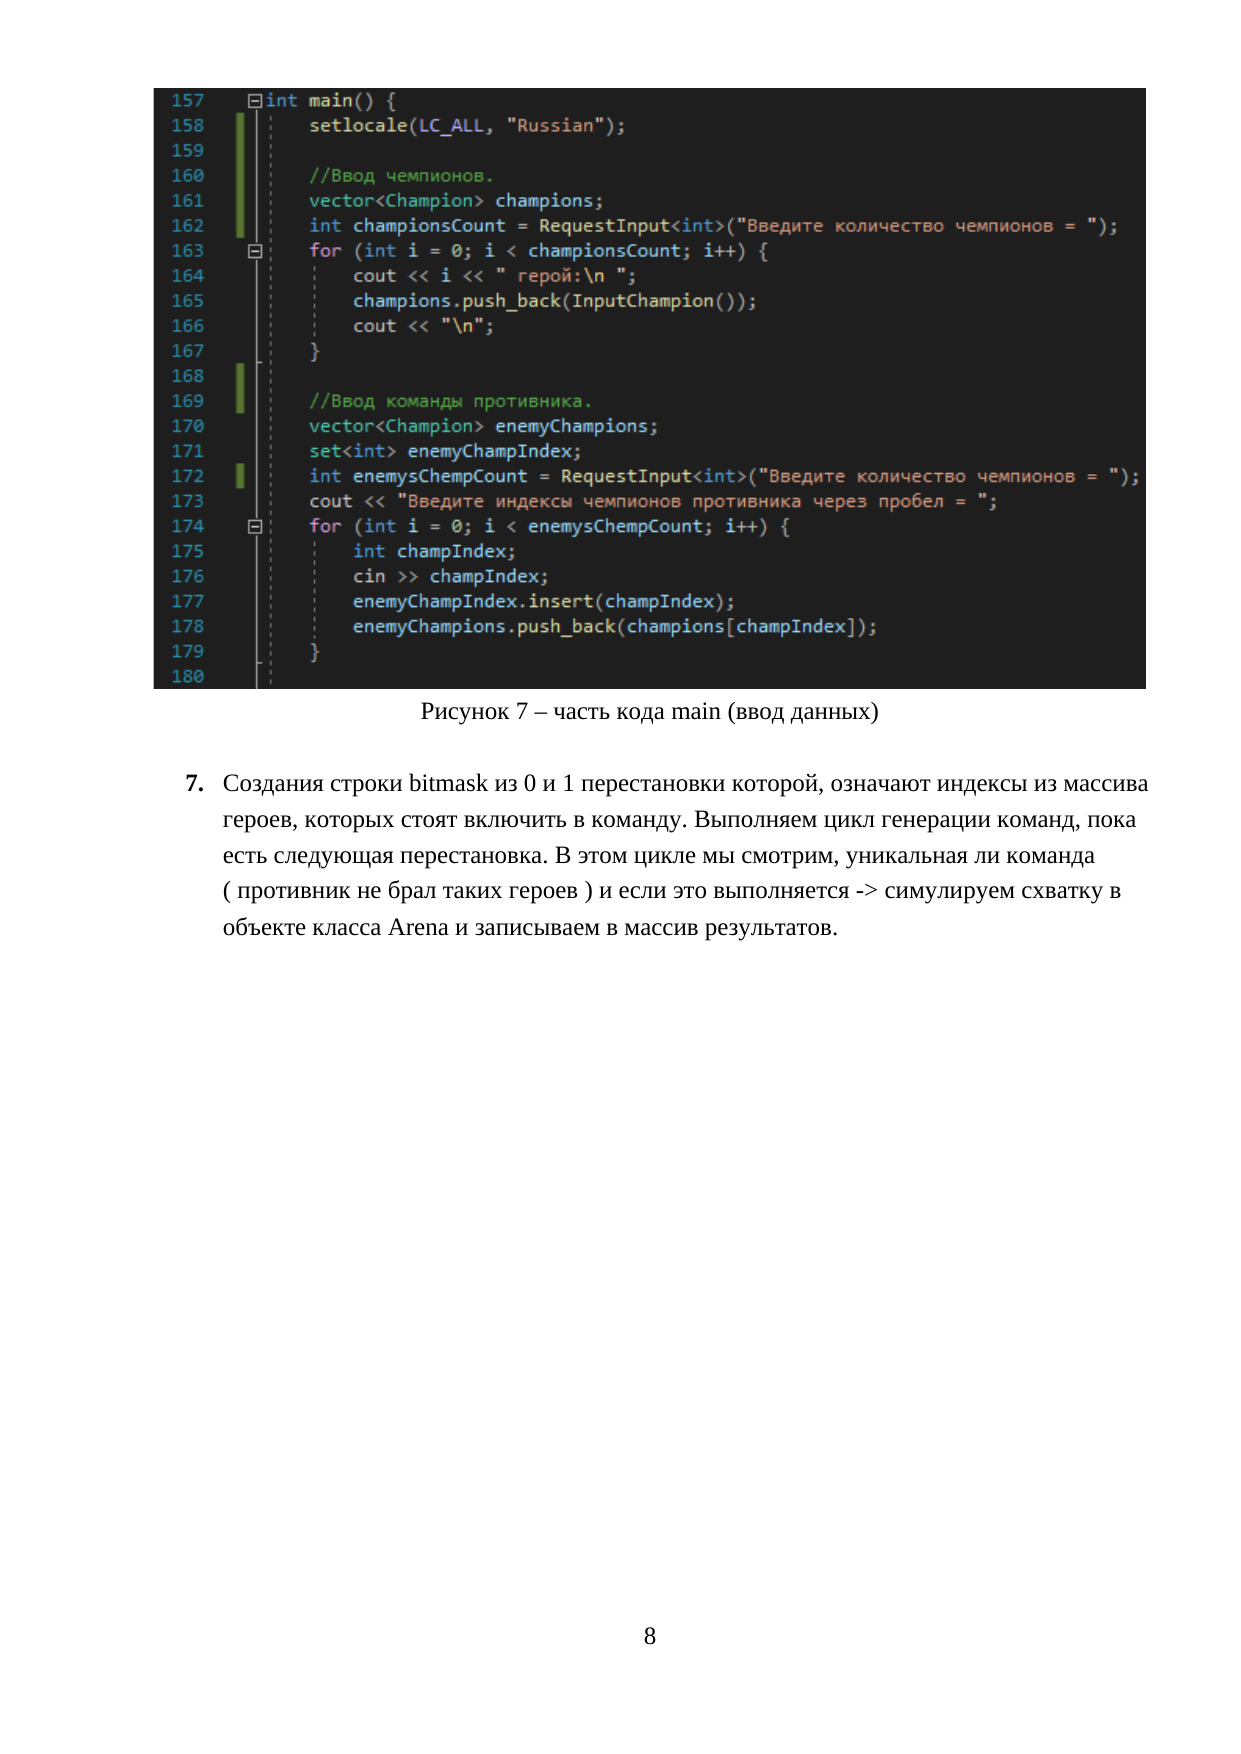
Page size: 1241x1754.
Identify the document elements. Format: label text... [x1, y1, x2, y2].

list Создания строки bitmask из 0 и 1 перестановки которой, означают индексы из массива героев, которых стоят включить в команду. Выполняем цикл генерации команд, пока есть следующая перестановка. В этом цикле мы смотрим, уникальная ли команда ( противник не брал таких героев ) и если это выполняется -> симулируем схватку в объекте класса Arena и записываем в массив результатов. [185, 768, 1152, 940]
picture [153, 88, 1146, 689]
text Рисунок 7 – часть кода main (ввод данных) [148, 696, 1152, 725]
